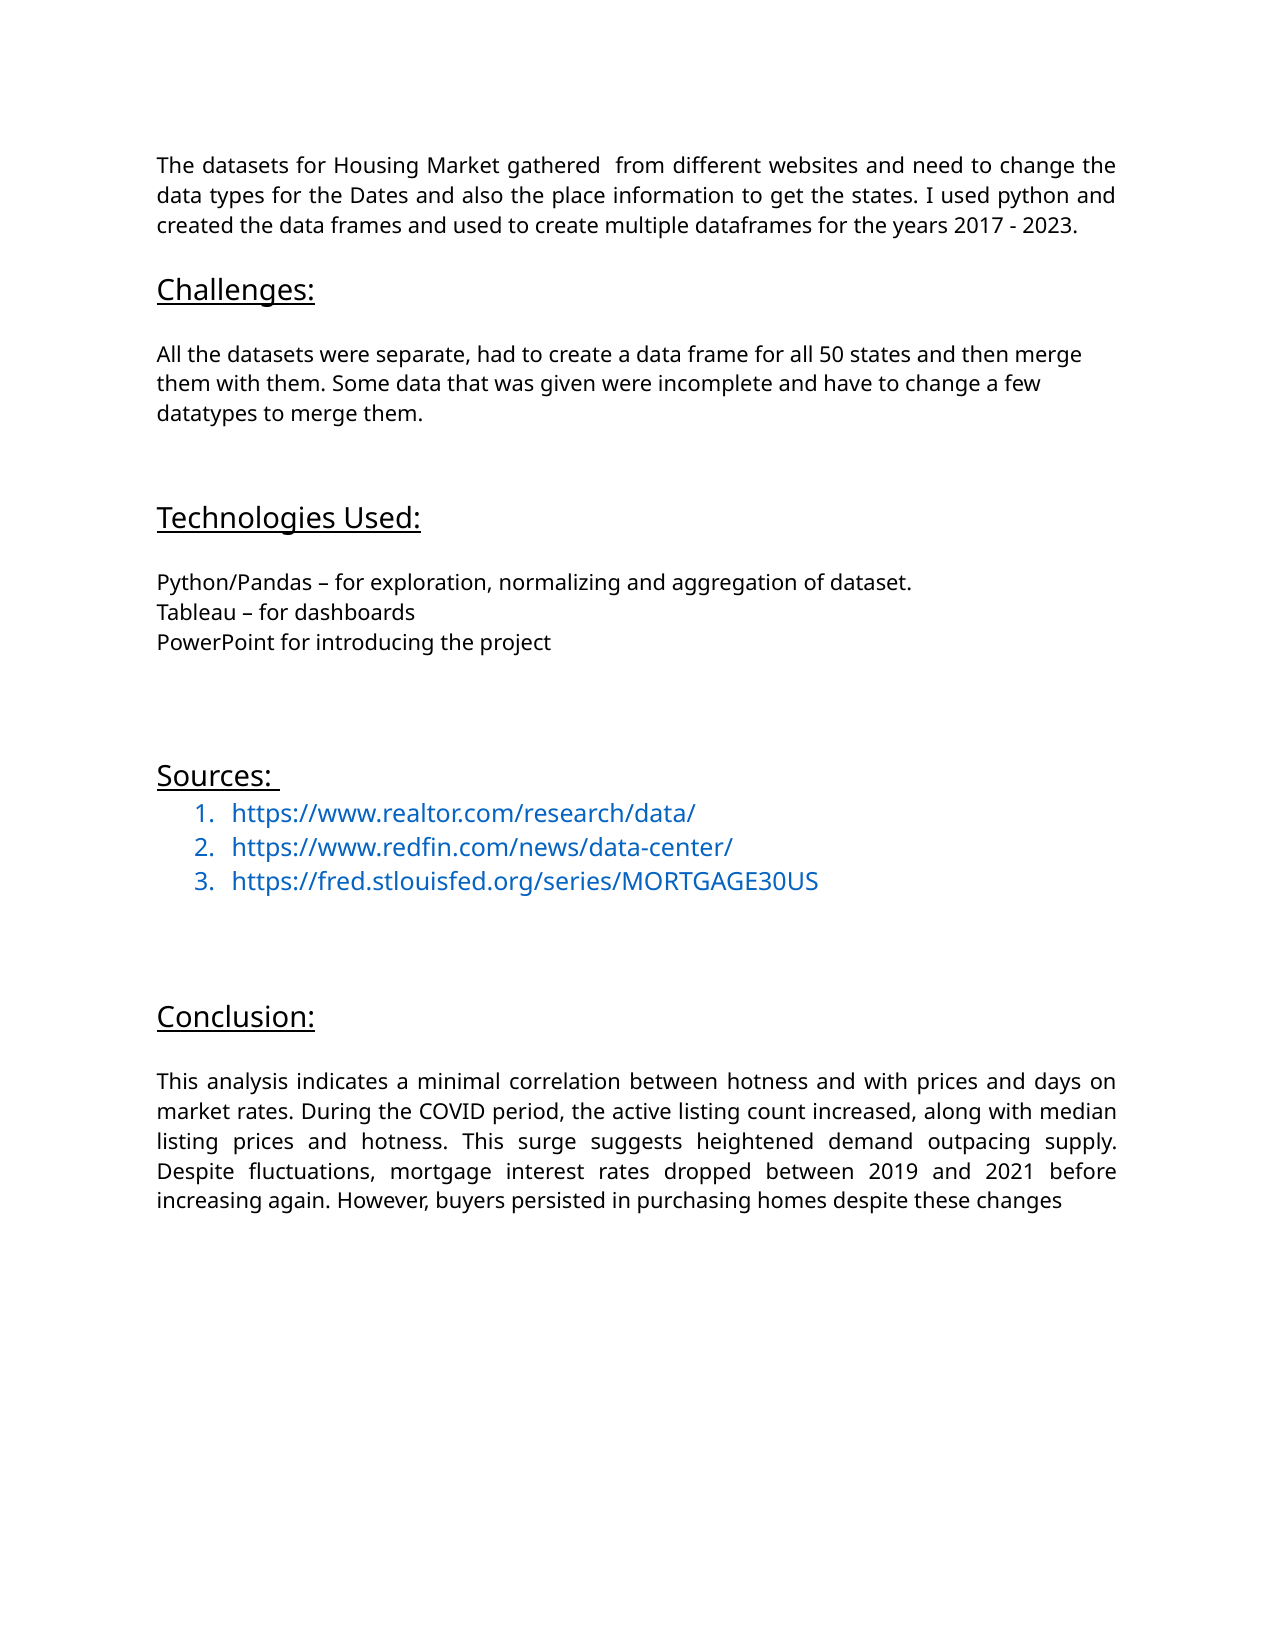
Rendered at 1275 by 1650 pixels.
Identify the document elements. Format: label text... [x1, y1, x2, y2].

list https://www.redfin.com/news/data-center/ [194, 829, 1118, 863]
text Sources: [156, 756, 1118, 795]
text This analysis indicates a minimal correlation between hotness and with prices and days on market rates. During the COVID period, the active listing count increased, along with median listing prices and hotness. This surge suggests heightened demand outpacing supply. Despite fluctuations, mortgage interest rates dropped between 2019 and 2021 before increasing again. However, buyers persisted in purchasing homes despite these changes [156, 1066, 1118, 1215]
text Tableau – for dashboards [156, 597, 1118, 627]
text Challenges: [156, 269, 1118, 309]
text Python/Pandas – for exploration, normalizing and aggregation of dataset. [156, 567, 1118, 597]
text All the datasets were separate, had to create a data frame for all 50 states and then merge them with them. Some data that was given were incomplete and have to change a few datatypes to merge them. [156, 339, 1118, 428]
text PowerPoint for introducing the project [156, 627, 1118, 656]
text Conclusion: [156, 997, 1118, 1036]
list https://fred.stlouisfed.org/series/MORTGAGE30US [194, 863, 1118, 897]
text Technologies Used: [156, 497, 1118, 537]
list https://www.realtor.com/research/data/ [194, 795, 1118, 829]
text The datasets for Housing Market gathered from different websites and need to change the data types for the Dates and also the place information to get the states. I used python and created the data frames and used to create multiple dataframes for the years 2017 - 2023. [156, 150, 1118, 239]
